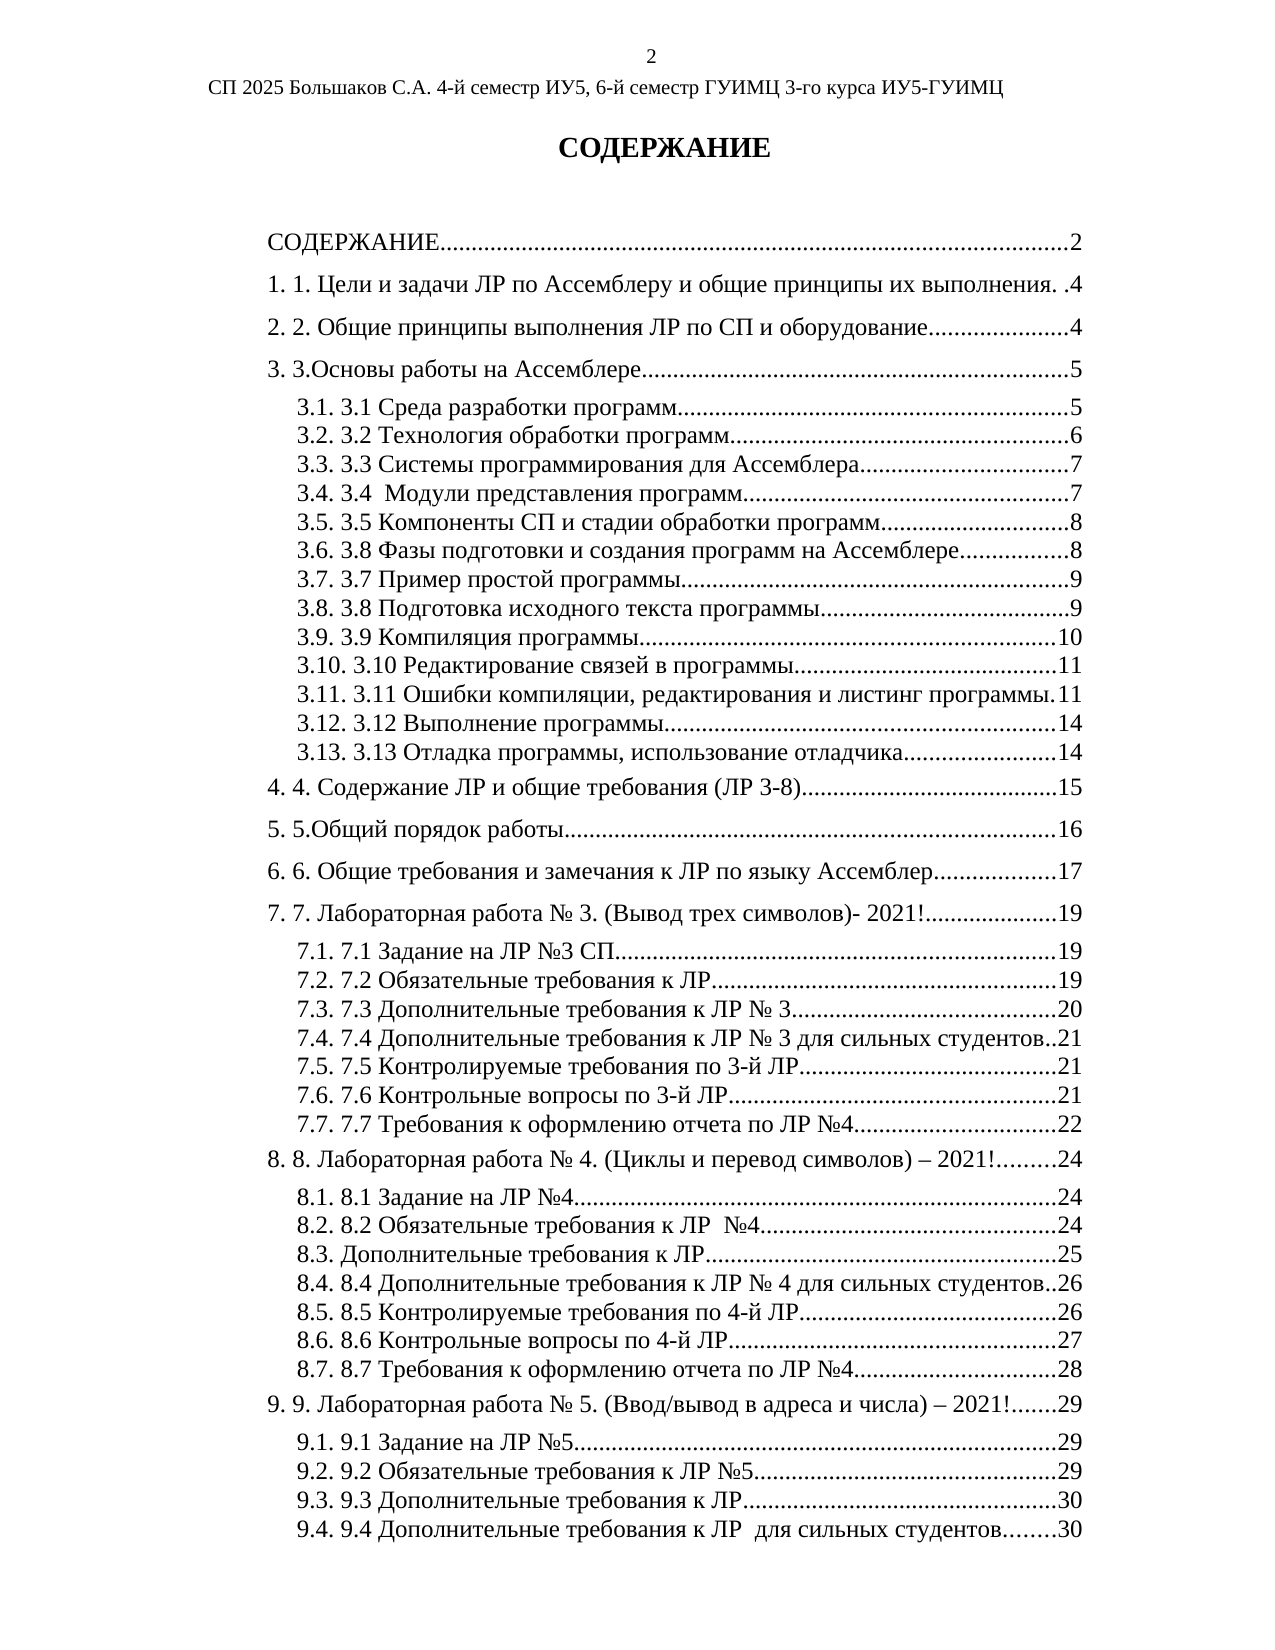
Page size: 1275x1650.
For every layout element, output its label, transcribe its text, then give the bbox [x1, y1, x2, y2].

text 7.1. 7.1 Задание на ЛР №3 СП 19 [222, 936, 1196, 965]
text 3.6. 3.8 Фазы подготовки и создания программ на Ассемблере 8 [222, 536, 1196, 564]
text 3.2. 3.2 Технология обработки программ 6 [222, 421, 1196, 449]
text 3.7. 3.7 Пример простой программы 9 [222, 564, 1196, 593]
text 9.4. 9.4 Дополнительные требования к ЛР для сильных студентов 30 [222, 1514, 1196, 1542]
text 3.11. 3.11 Ошибки компиляции, редактирования и листинг программы. 11 [222, 679, 1196, 708]
text 7.7. 7.7 Требования к оформлению отчета по ЛР №4 22 [222, 1109, 1196, 1138]
text 9.3. 9.3 Дополнительные требования к ЛР 30 [222, 1485, 1196, 1514]
text 3. 3.Основы работы на Ассемблере 5 [192, 354, 1196, 382]
text 3.4. 3.4 Модули представления программ 7 [222, 478, 1196, 507]
text 3.10. 3.10 Редактирование связей в программы 11 [222, 651, 1196, 679]
text 3.3. 3.3 Системы программирования для Ассемблера 7 [222, 449, 1196, 478]
text 1. 1. Цели и задачи ЛР по Ассемблеру и общие принципы их выполнения 4 [192, 269, 1196, 298]
text 8.6. 8.6 Контрольные вопросы по 4-й ЛР 27 [222, 1326, 1196, 1354]
text 8.7. 8.7 Требования к оформлению отчета по ЛР №4 28 [222, 1354, 1196, 1383]
text 4. 4. Содержание ЛР и общие требования (ЛР 3-8) 15 [192, 772, 1196, 801]
text 3.5. 3.5 Компоненты СП и стадии обработки программ 8 [222, 507, 1196, 536]
text 7. 7. Лабораторная работа № 3. (Вывод трех символов)- 2021! 19 [192, 898, 1196, 927]
text 8.5. 8.5 Контролируемые требования по 4-й ЛР 26 [222, 1297, 1196, 1326]
subtitle СОДЕРЖАНИЕ [133, 131, 1196, 164]
text 7.4. 7.4 Дополнительные требования к ЛР № 3 для сильных студентов 21 [222, 1023, 1196, 1051]
text 7.6. 7.6 Контрольные вопросы по 3-й ЛР 21 [222, 1080, 1196, 1109]
text 8.4. 8.4 Дополнительные требования к ЛР № 4 для сильных студентов 26 [222, 1268, 1196, 1297]
text 3.8. 3.8 Подготовка исходного текста программы 9 [222, 593, 1196, 622]
text 8. 8. Лабораторная работа № 4. (Циклы и перевод символов) – 2021! 24 [192, 1144, 1196, 1173]
text 9.1. 9.1 Задание на ЛР №5 29 [222, 1427, 1196, 1456]
text 3.9. 3.9 Компиляция программы 10 [222, 622, 1196, 651]
text 7.2. 7.2 Обязательные требования к ЛР 19 [222, 965, 1196, 994]
text 8.1. 8.1 Задание на ЛР №4 24 [222, 1182, 1196, 1211]
text 6. 6. Общие требования и замечания к ЛР по языку Ассемблер 17 [192, 856, 1196, 885]
text 2. 2. Общие принципы выполнения ЛР по СП и оборудование 4 [192, 312, 1196, 340]
text 5. 5.Общий порядок работы. 16 [192, 814, 1196, 843]
text СОДЕРЖАНИЕ 2 [192, 227, 1196, 256]
text 3.1. 3.1 Среда разработки программ 5 [222, 392, 1196, 421]
text 3.12. 3.12 Выполнение программы 14 [222, 708, 1196, 737]
text 7.5. 7.5 Контролируемые требования по 3-й ЛР 21 [222, 1051, 1196, 1080]
text 8.3. Дополнительные требования к ЛР 25 [222, 1239, 1196, 1268]
text 7.3. 7.3 Дополнительные требования к ЛР № 3 20 [222, 994, 1196, 1023]
text 9. 9. Лабораторная работа № 5. (Ввод/вывод в адреса и числа) – 2021! 29 [192, 1389, 1196, 1418]
text 9.2. 9.2 Обязательные требования к ЛР №5 29 [222, 1456, 1196, 1485]
text 8.2. 8.2 Обязательные требования к ЛР №4 24 [222, 1211, 1196, 1239]
text 3.13. 3.13 Отладка программы, использование отладчика 14 [222, 737, 1196, 766]
